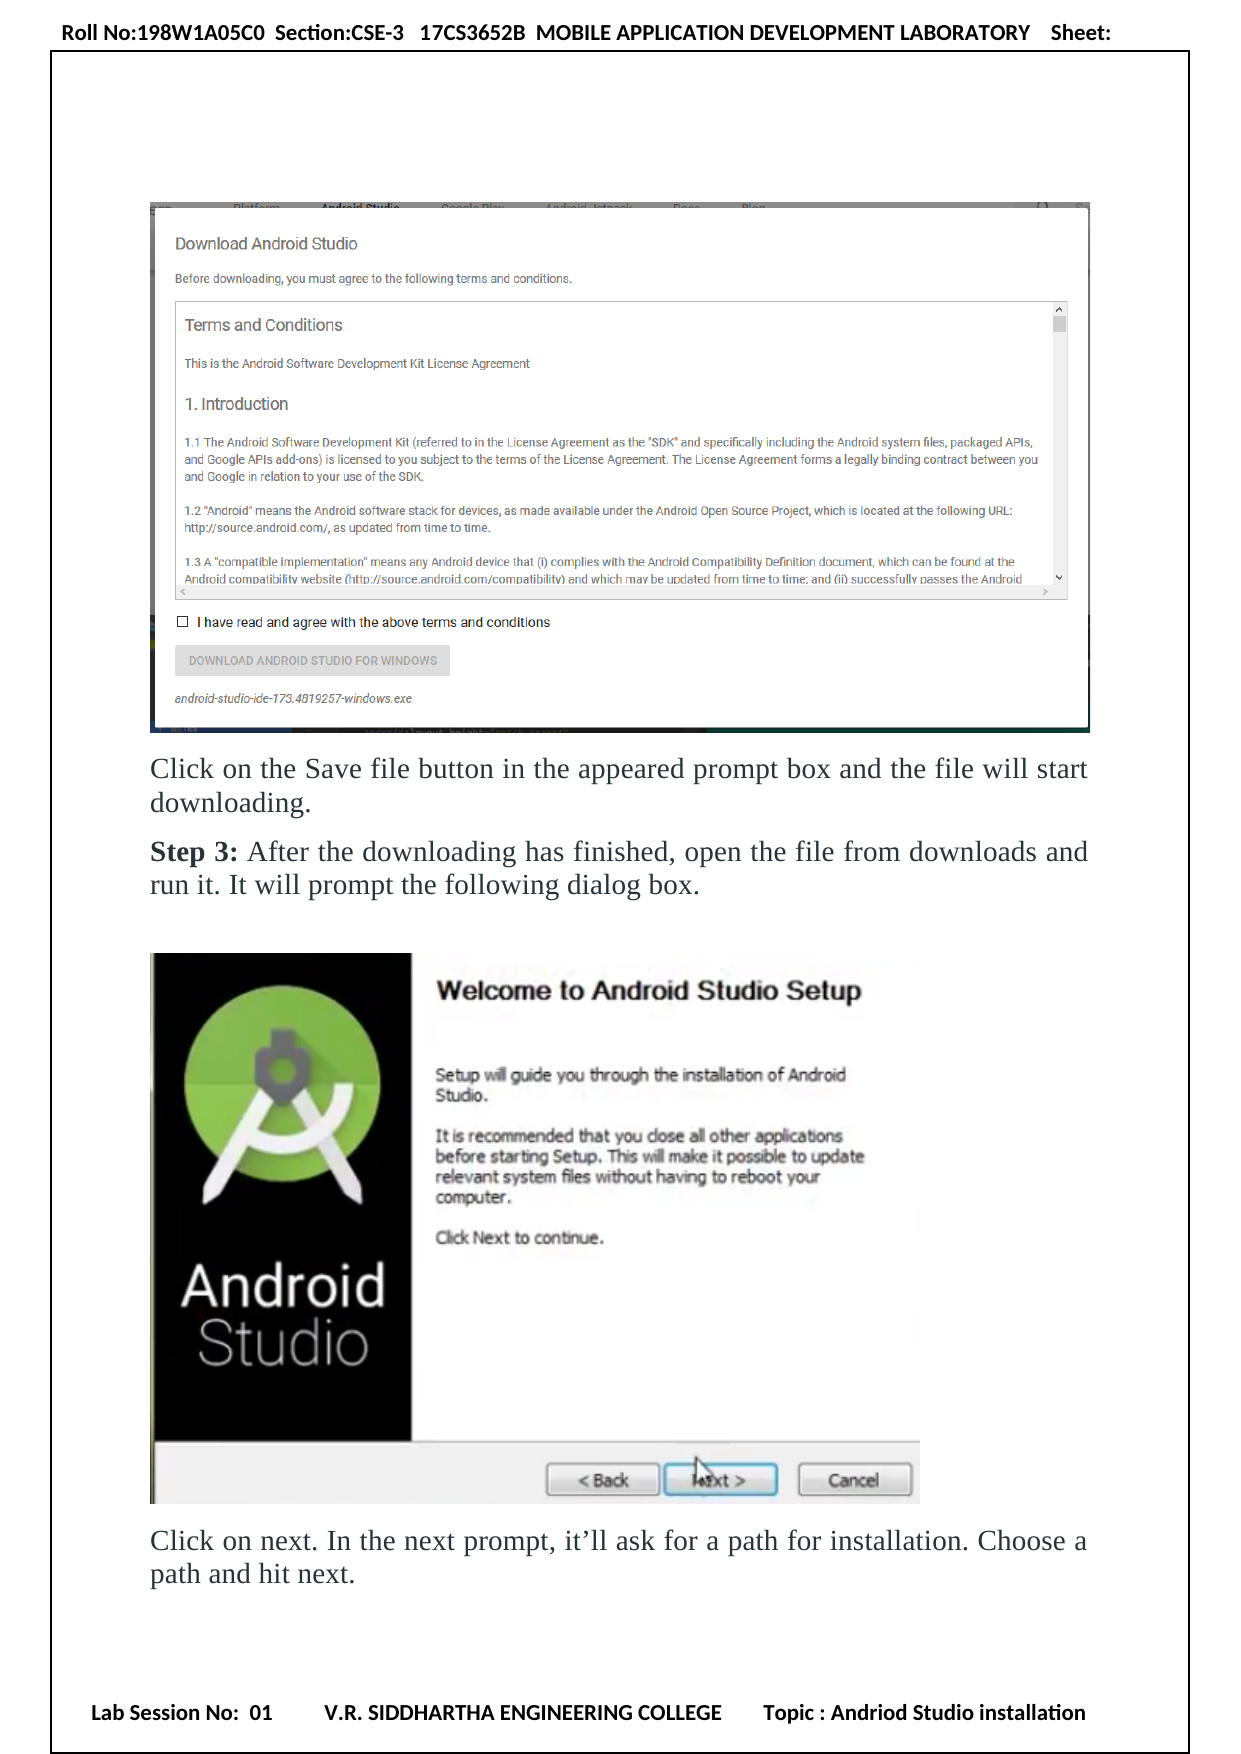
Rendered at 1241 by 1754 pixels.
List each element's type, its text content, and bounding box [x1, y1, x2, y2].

picture [150, 953, 921, 1504]
picture [150, 202, 1091, 733]
text Step 3: After the downloading has finished, open the file from downloads and run it. It will prompt the following dialog box. [150, 834, 1090, 901]
text Click on the Save file button in the appeared prompt box and the file will start downloading. [150, 751, 1090, 818]
text Click on next. In the next prompt, it’ll ask for a path for installation. Choose a path and hit next. [150, 1523, 1090, 1590]
